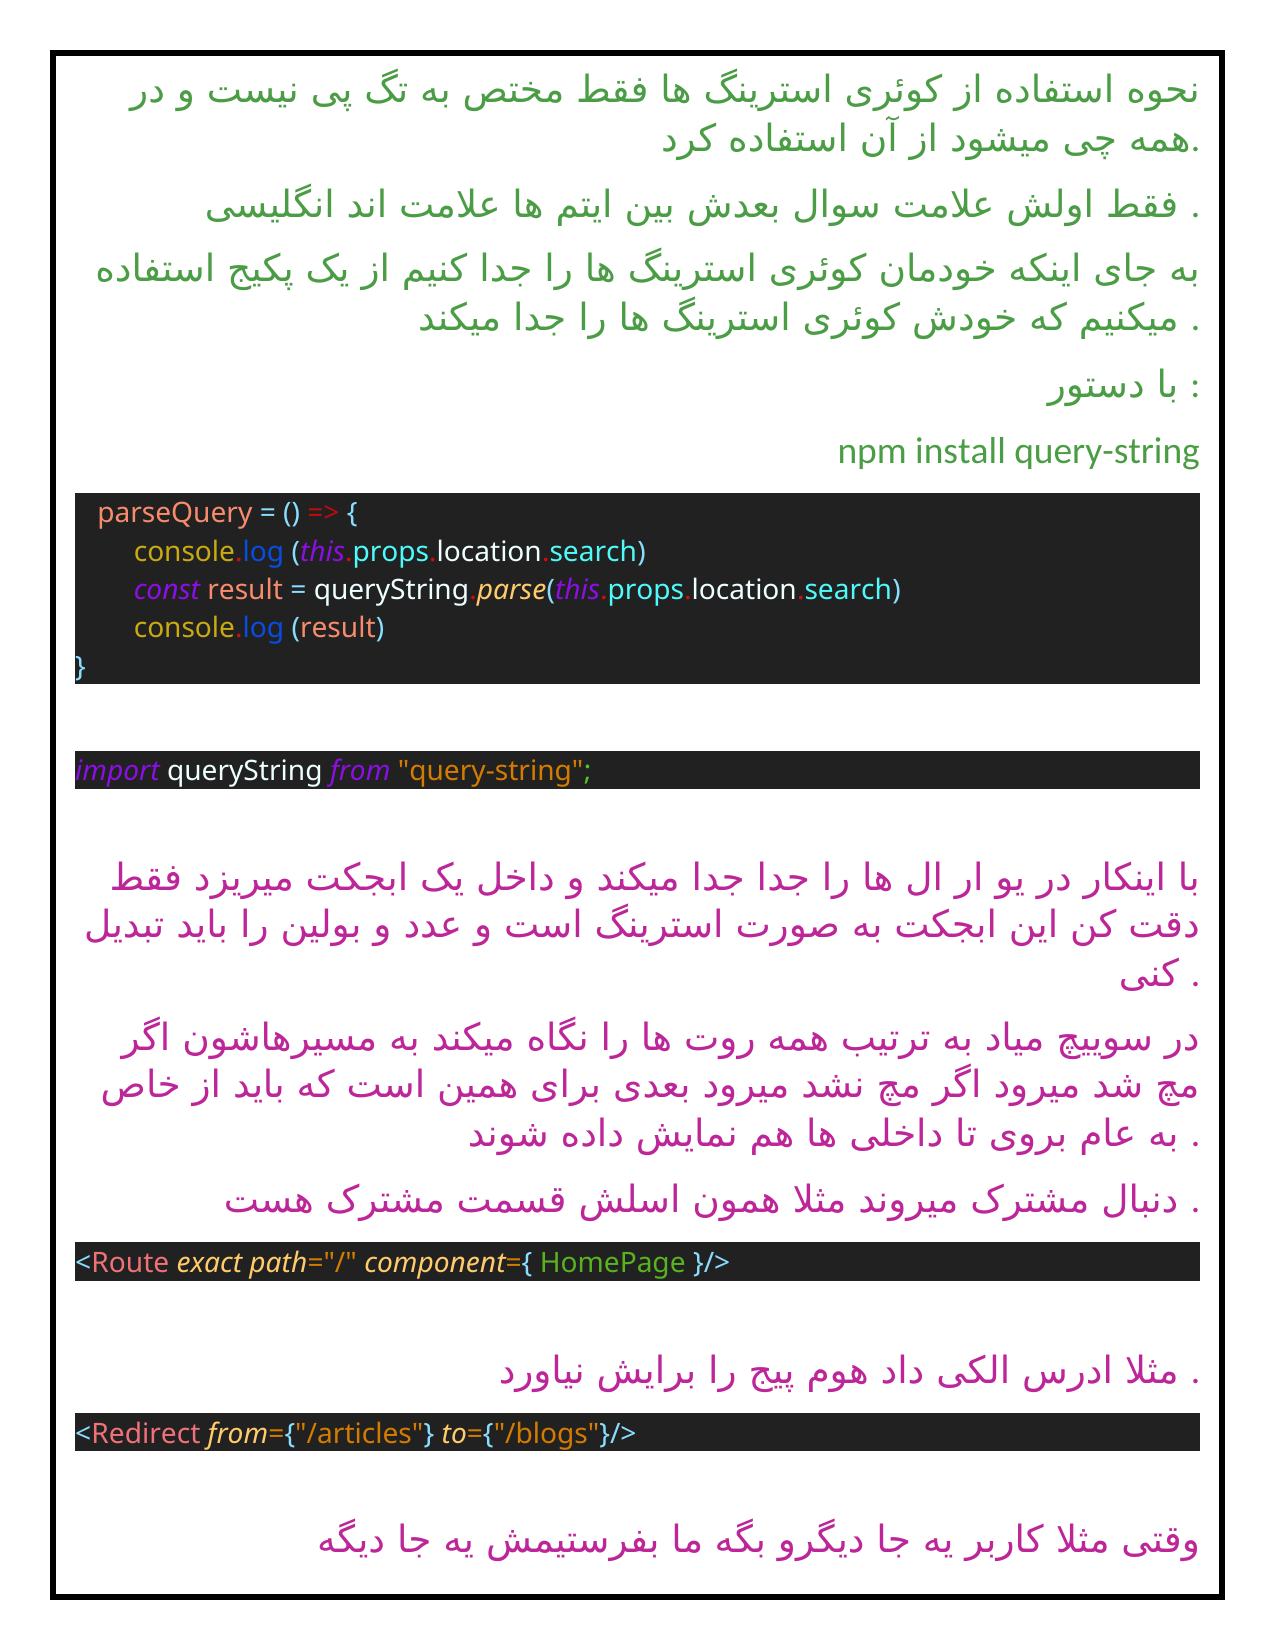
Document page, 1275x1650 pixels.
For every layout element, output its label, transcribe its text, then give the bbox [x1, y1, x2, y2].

text فقط اولش علامت سوال بعدش بین ایتم ها علامت اند انگلیسی . [75, 181, 1200, 227]
text با اینکار در یو ار ال ها را جدا جدا میکند و داخل یک ابجکت میریزد فقط دقت کن این ابجکت به صورت استرینگ است و عدد و بولین را باید تبدیل کنی . [75, 855, 1200, 995]
text <Route exact path="/" component={ HomePage }/> [75, 1242, 1200, 1281]
text وقتی مثلا کاربر یه جا دیگرو بگه ما بفرستیمش یه جا دیگه [75, 1517, 1200, 1561]
text نحوه استفاده از کوئری استرینگ ها فقط مختص به تگ پی نیست و در همه چی میشود از آن استفاده کرد. [75, 67, 1200, 161]
text npm install query-string [75, 427, 1200, 472]
text در سوییچ میاد به ترتیب همه روت ها را نگاه میکند به مسیرهاشون اگر مچ شد میرود اگر مچ نشد میرود بعدی برای همین است که باید از خاص به عام بروی تا داخلی ها هم نمایش داده شوند . [75, 1016, 1200, 1156]
text دنبال مشترک میروند مثلا همون اسلش قسمت مشترک هست . [75, 1176, 1200, 1222]
text به جای اینکه خودمان کوئری استرینگ ها را جدا کنیم از یک پکیج استفاده میکنیم که خودش کوئری استرینگ ها را جدا میکند . [75, 247, 1200, 340]
text import queryString from "query-string"; [75, 751, 1200, 789]
text با دستور : [75, 361, 1200, 406]
text parseQuery = () => { console.log (this.props.location.search) const result = queryString.parse(this.props.location.search) console.log (result) } [75, 493, 1200, 684]
text <Redirect from={"/articles"} to={"/blogs"}/> [75, 1413, 1200, 1451]
text مثلا ادرس الکی داد هوم پیج را برایش نیاورد . [75, 1347, 1200, 1393]
